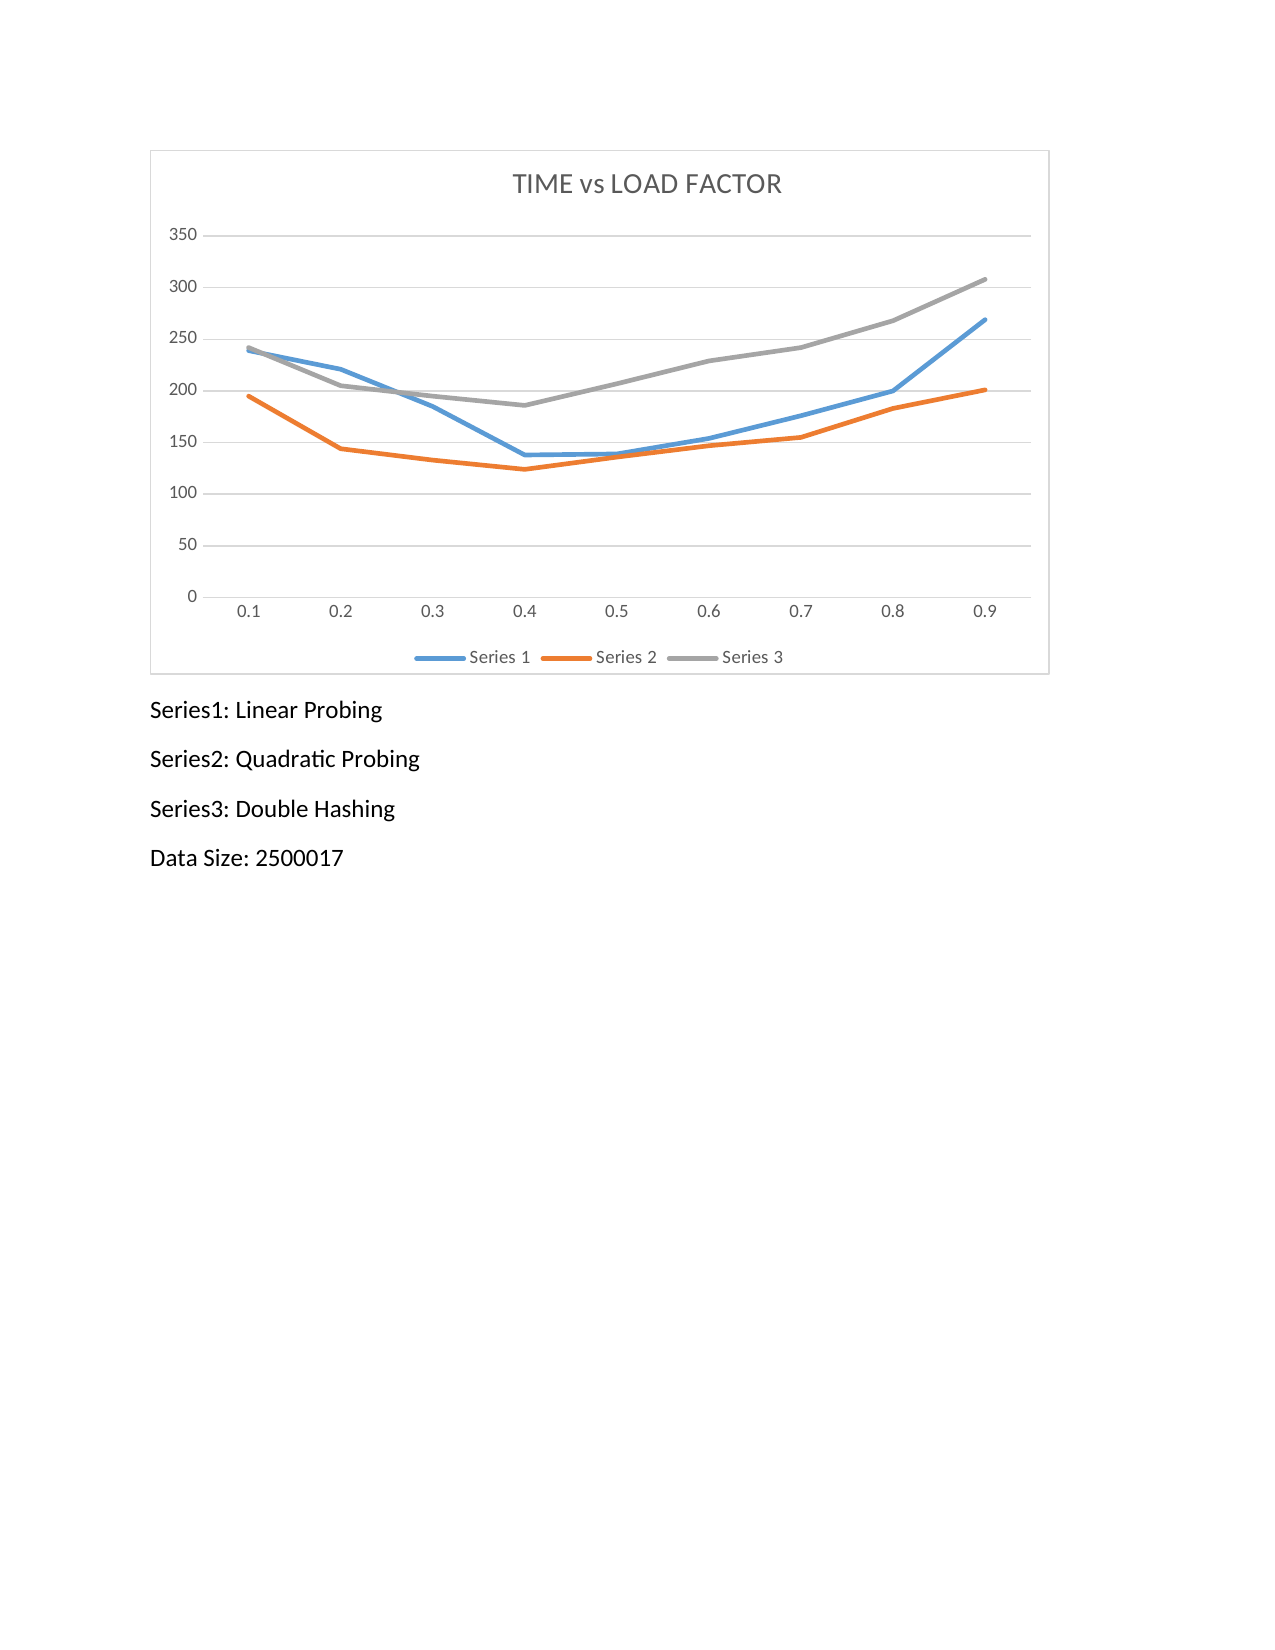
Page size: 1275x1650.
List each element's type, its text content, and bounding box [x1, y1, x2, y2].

text Series3: Double Hashing [150, 793, 1125, 823]
text Series1: Linear Probing [150, 694, 1125, 724]
text Data Size: 2500017 [150, 843, 1125, 873]
text Series2: Quadratic Probing [150, 743, 1125, 774]
